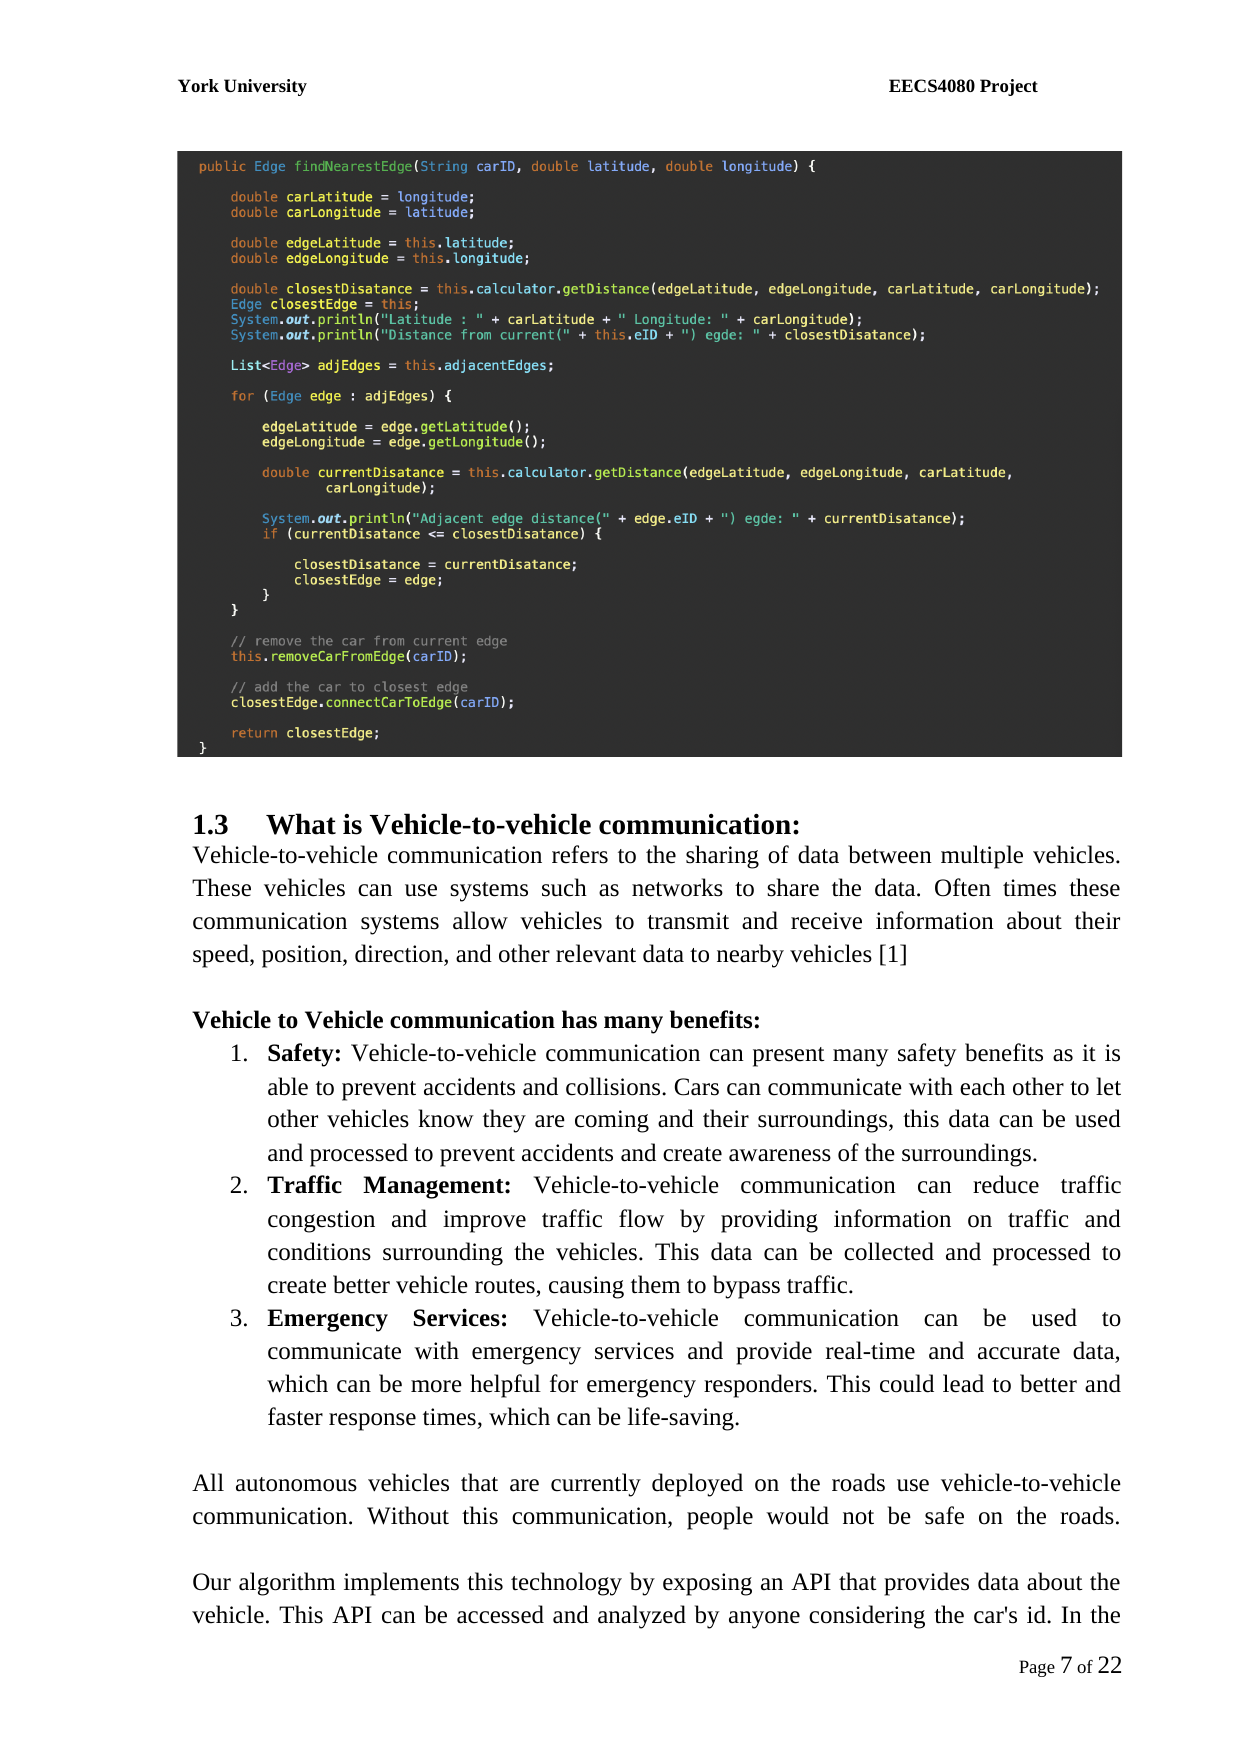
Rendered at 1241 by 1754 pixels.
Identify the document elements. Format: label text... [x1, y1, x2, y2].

list Emergency Services: Vehicle-to-vehicle communication can be used to communicate with emergency services and provide real-time and accurate data, which can be more helpful for emergency responders. This could lead to better and faster response times, which can be life-saving. [229, 1303, 1122, 1431]
text Vehicle to Vehicle communication has many benefits: [177, 1006, 1122, 1034]
list Safety: Vehicle-to-vehicle communication can present many safety benefits as it is able to prevent accidents and collisions. Cars can communicate with each other to let other vehicles know they are coming and their surroundings, this data can be used and processed to prevent accidents and create awareness of the surroundings. [229, 1038, 1122, 1166]
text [192, 1435, 1122, 1629]
text Vehicle-to-vehicle communication refers to the sharing of data between multiple vehicles. These vehicles can use systems such as networks to share the data. Often times these communication systems allow vehicles to transmit and receive information about their speed, position, direction, and other relevant data to nearby vehicles [1] [192, 840, 1122, 968]
subtitle What is Vehicle-to-vehicle communication: [192, 807, 1122, 840]
picture [177, 151, 1123, 757]
list Traffic Management: Vehicle-to-vehicle communication can reduce traffic congestion and improve traffic flow by providing information on traffic and conditions surrounding the vehicles. This data can be collected and processed to create better vehicle routes, causing them to bypass traffic. [229, 1171, 1122, 1298]
